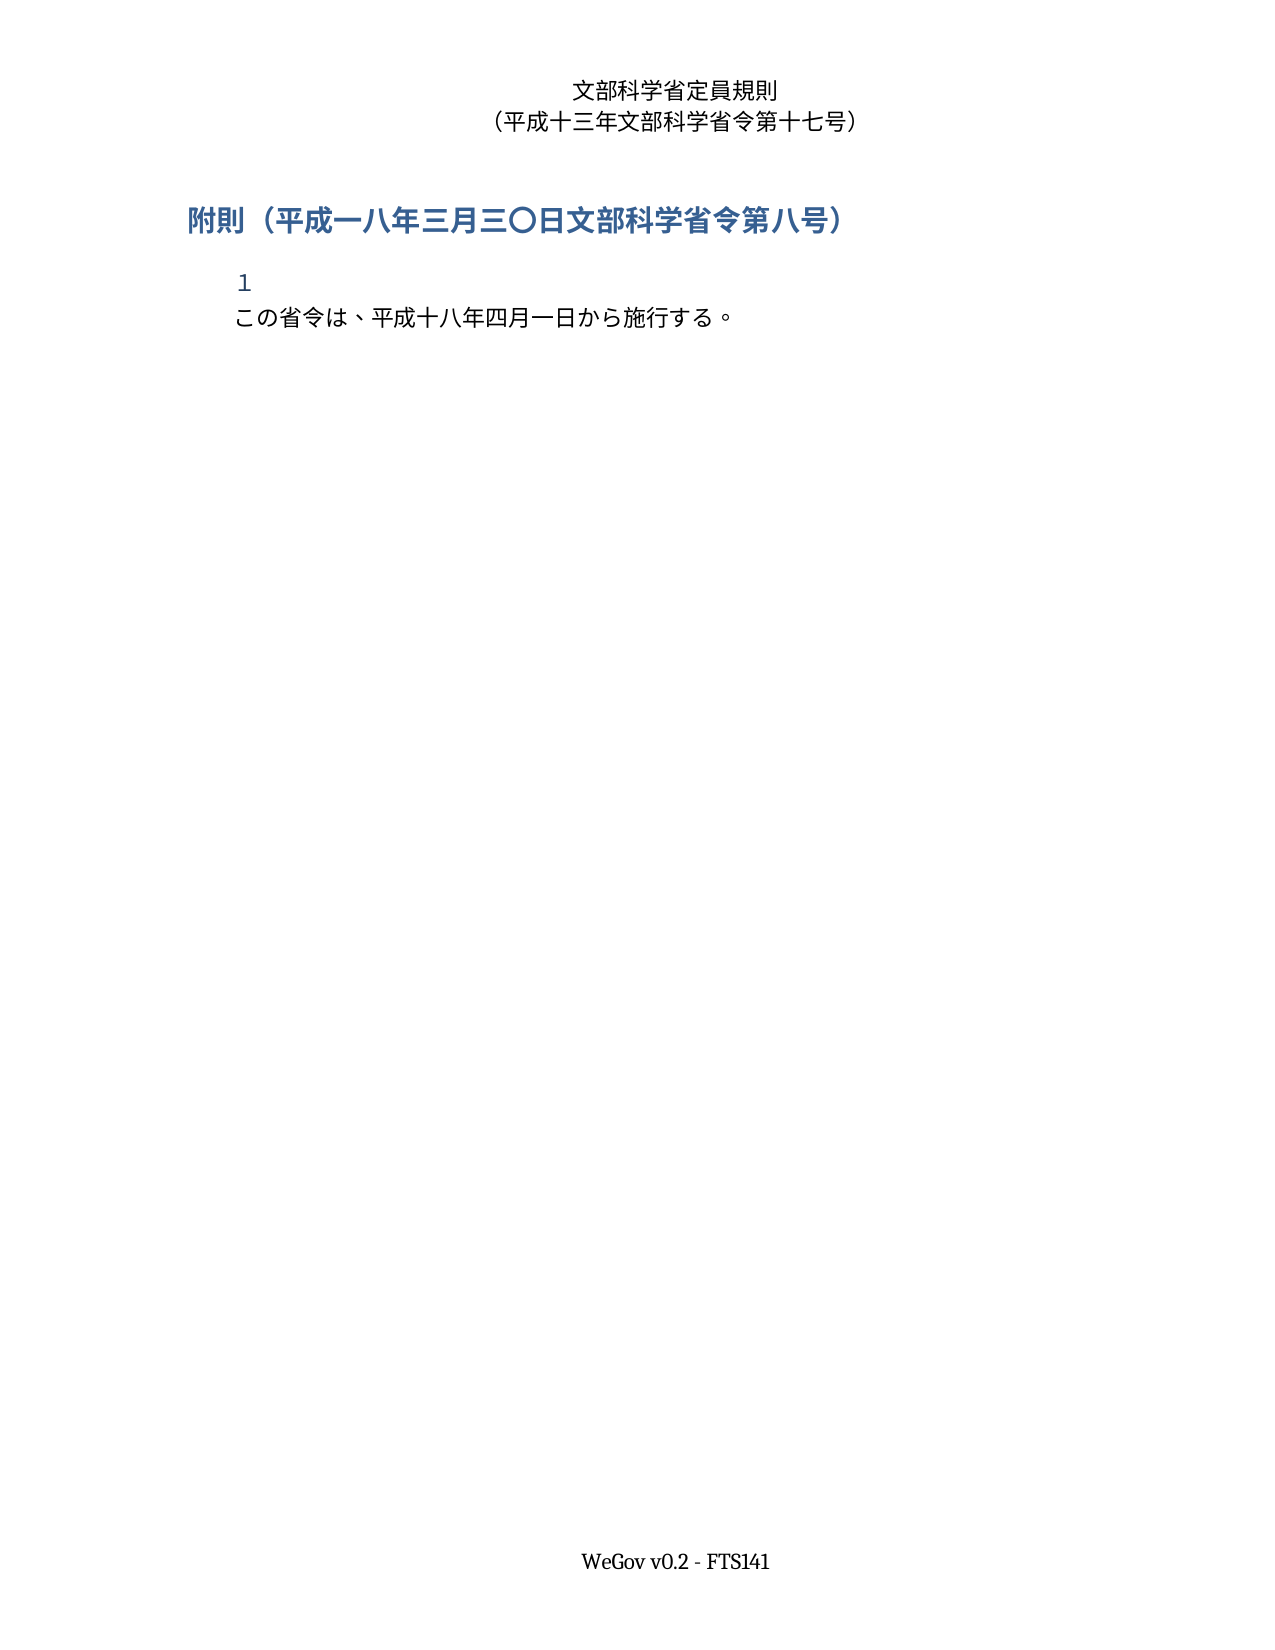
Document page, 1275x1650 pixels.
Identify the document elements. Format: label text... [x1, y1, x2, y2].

subtitle １ [233, 266, 1087, 298]
subtitle 附則（平成一八年三月三〇日文部科学省令第八号） [187, 200, 1087, 240]
text この省令は、平成十八年四月一日から施行する。 [233, 302, 1087, 334]
